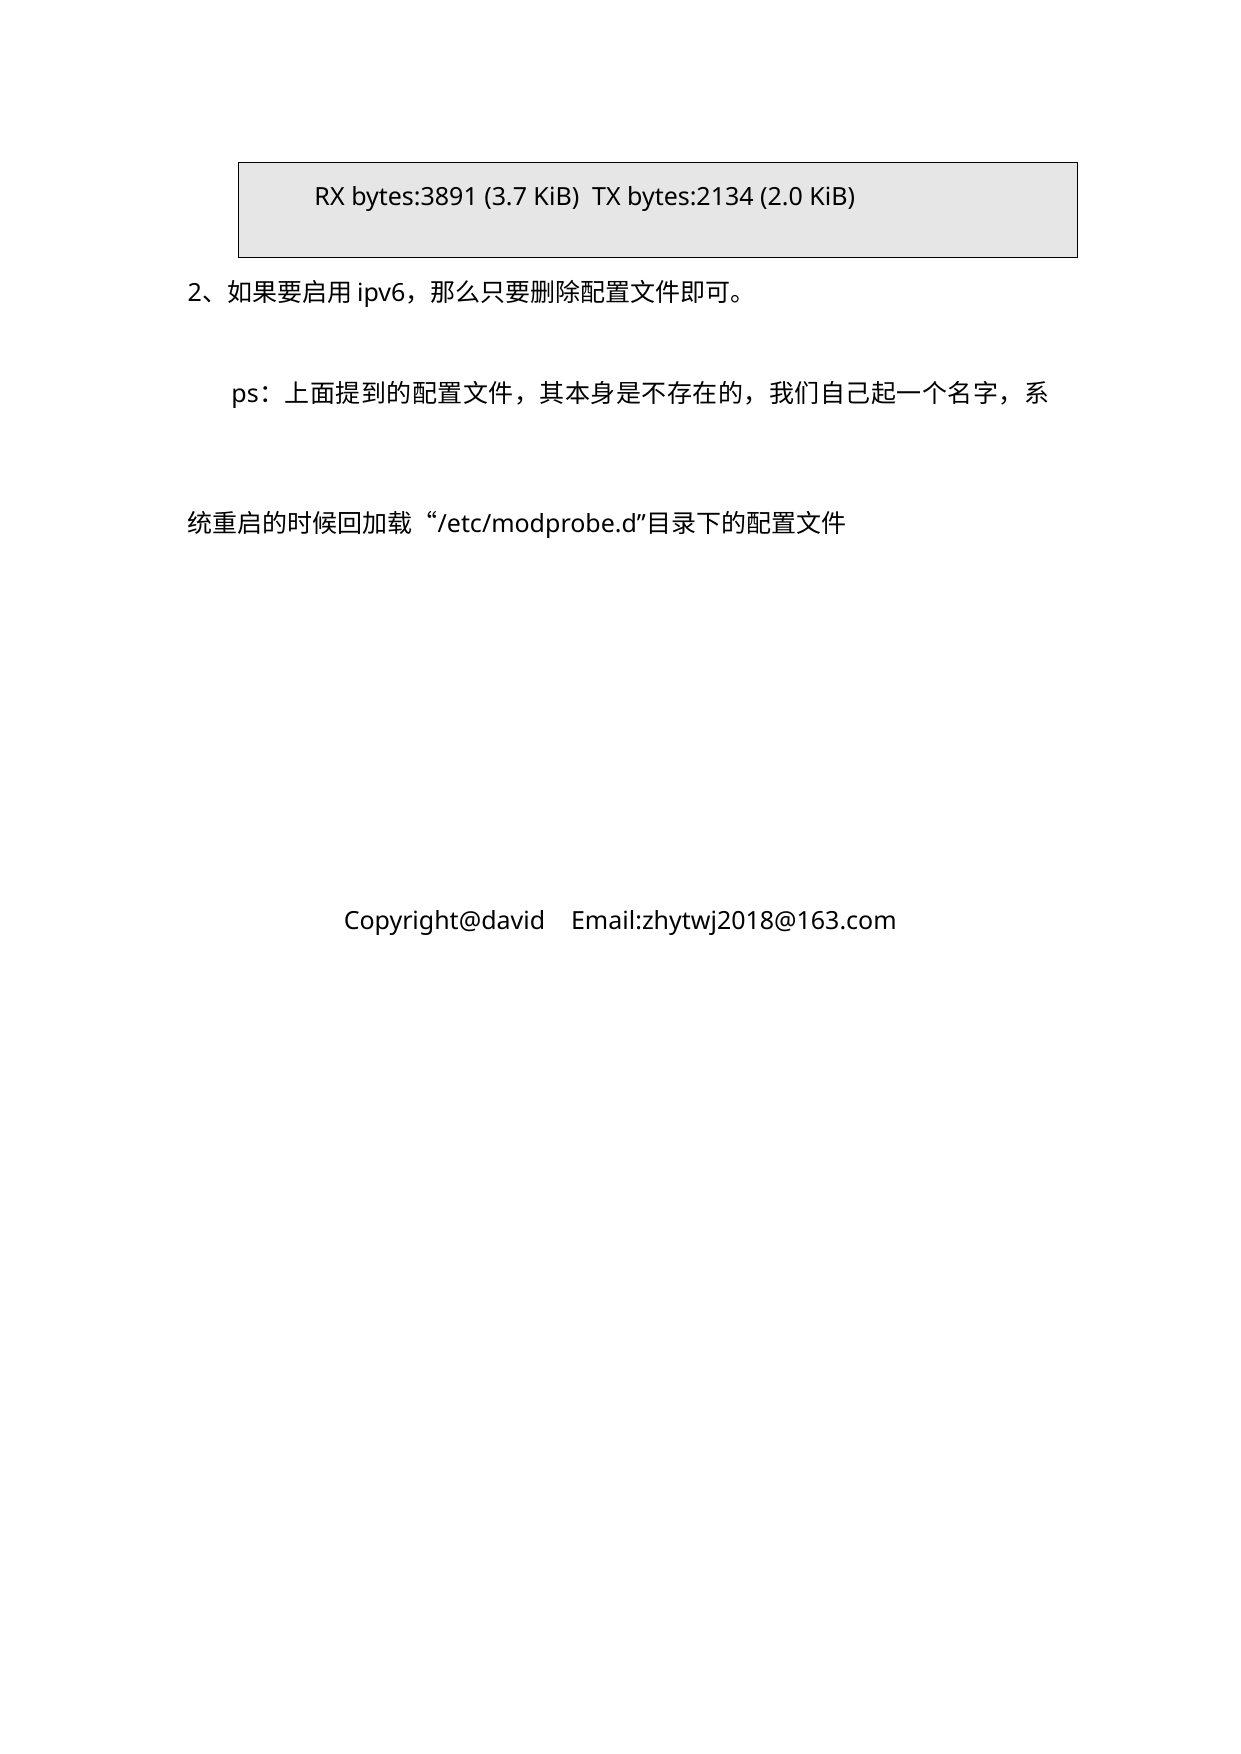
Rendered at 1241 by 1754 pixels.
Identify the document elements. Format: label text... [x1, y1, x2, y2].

text ps：上面提到的配置文件，其本身是不存在的，我们自己起一个名字，系统重启的时候回加载“/etc/modprobe.d”目录下的配置文件 [187, 359, 1053, 554]
text Copyright@david Email:zhytwj2018@163.com [187, 887, 1053, 952]
text 2、如果要启用ipv6，那么只要删除配置文件即可。 [187, 258, 1053, 323]
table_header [239, 163, 1077, 257]
